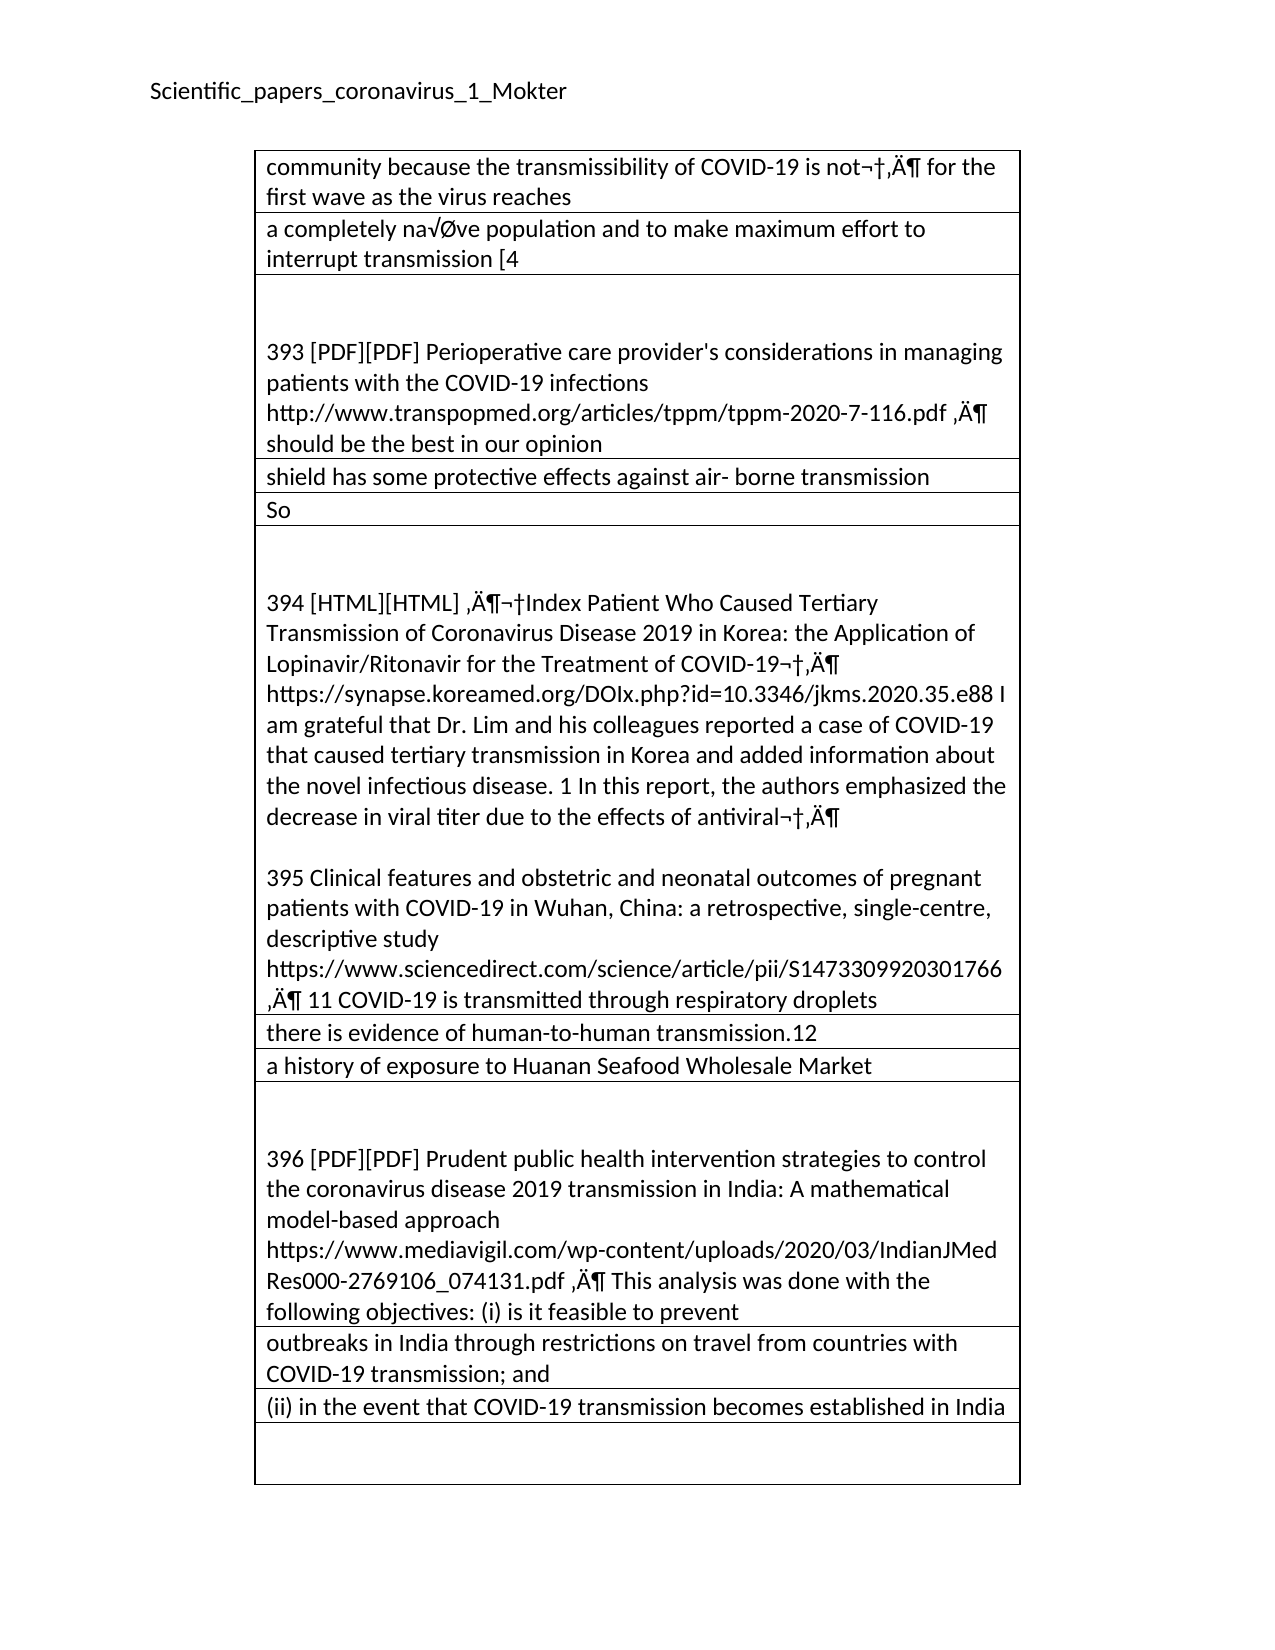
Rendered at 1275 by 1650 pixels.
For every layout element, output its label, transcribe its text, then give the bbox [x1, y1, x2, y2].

table_cell 396 [PDF][PDF] Prudent public health intervention strategies to control the coronavirus disease 2019 transmission in India: A mathematical model-based approach https://www.mediavigil.com/wp-content/uploads/2020/03/IndianJMedRes000-2769106_074131.pdf ‚Ä¶ This analysis was done with the following objectives: (i) is it feasible to prevent [256, 1082, 1019, 1326]
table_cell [256, 1423, 1019, 1484]
table_cell So [256, 493, 1019, 525]
table_cell outbreaks in India through restrictions on travel from countries with COVID-19 transmission; and [256, 1327, 1019, 1388]
table_cell community because the transmissibility of COVID-19 is not¬†‚Ä¶ for the first wave as the virus reaches [256, 151, 1019, 212]
table_cell a history of exposure to Huanan Seafood Wholesale Market [256, 1049, 1019, 1081]
table_cell 394 [HTML][HTML] ‚Ä¶¬†Index Patient Who Caused Tertiary Transmission of Coronavirus Disease 2019 in Korea: the Application of Lopinavir/Ritonavir for the Treatment of COVID-19¬†‚Ä¶ https://synapse.koreamed.org/DOIx.php?id=10.3346/jkms.2020.35.e88 I am grateful that Dr. Lim and his colleagues reported a case of COVID-19 that caused tertiary transmission in Korea and added information about the novel infectious disease. 1 In this report, the authors emphasized the decrease in viral titer due to the effects of antiviral¬†‚Ä¶ 395 Clinical features and obstetric and neonatal outcomes of pregnant patients with COVID-19 in Wuhan, China: a retrospective, single-centre, descriptive study https://www.sciencedirect.com/science/article/pii/S1473309920301766 ‚Ä¶ 11 COVID-19 is transmitted through respiratory droplets [256, 526, 1019, 1014]
table_cell shield has some protective effects against air- borne transmission [256, 459, 1019, 492]
table_cell a completely na√Øve population and to make maximum effort to interrupt transmission [4 [256, 213, 1019, 274]
table_cell there is evidence of human-to-human transmission.12 [256, 1015, 1019, 1048]
table_cell 393 [PDF][PDF] Perioperative care provider's considerations in managing patients with the COVID-19 infections http://www.transpopmed.org/articles/tppm/tppm-2020-7-116.pdf ‚Ä¶ should be the best in our opinion [256, 275, 1019, 458]
table_cell (ii) in the event that COVID-19 transmission becomes established in India [256, 1389, 1019, 1422]
